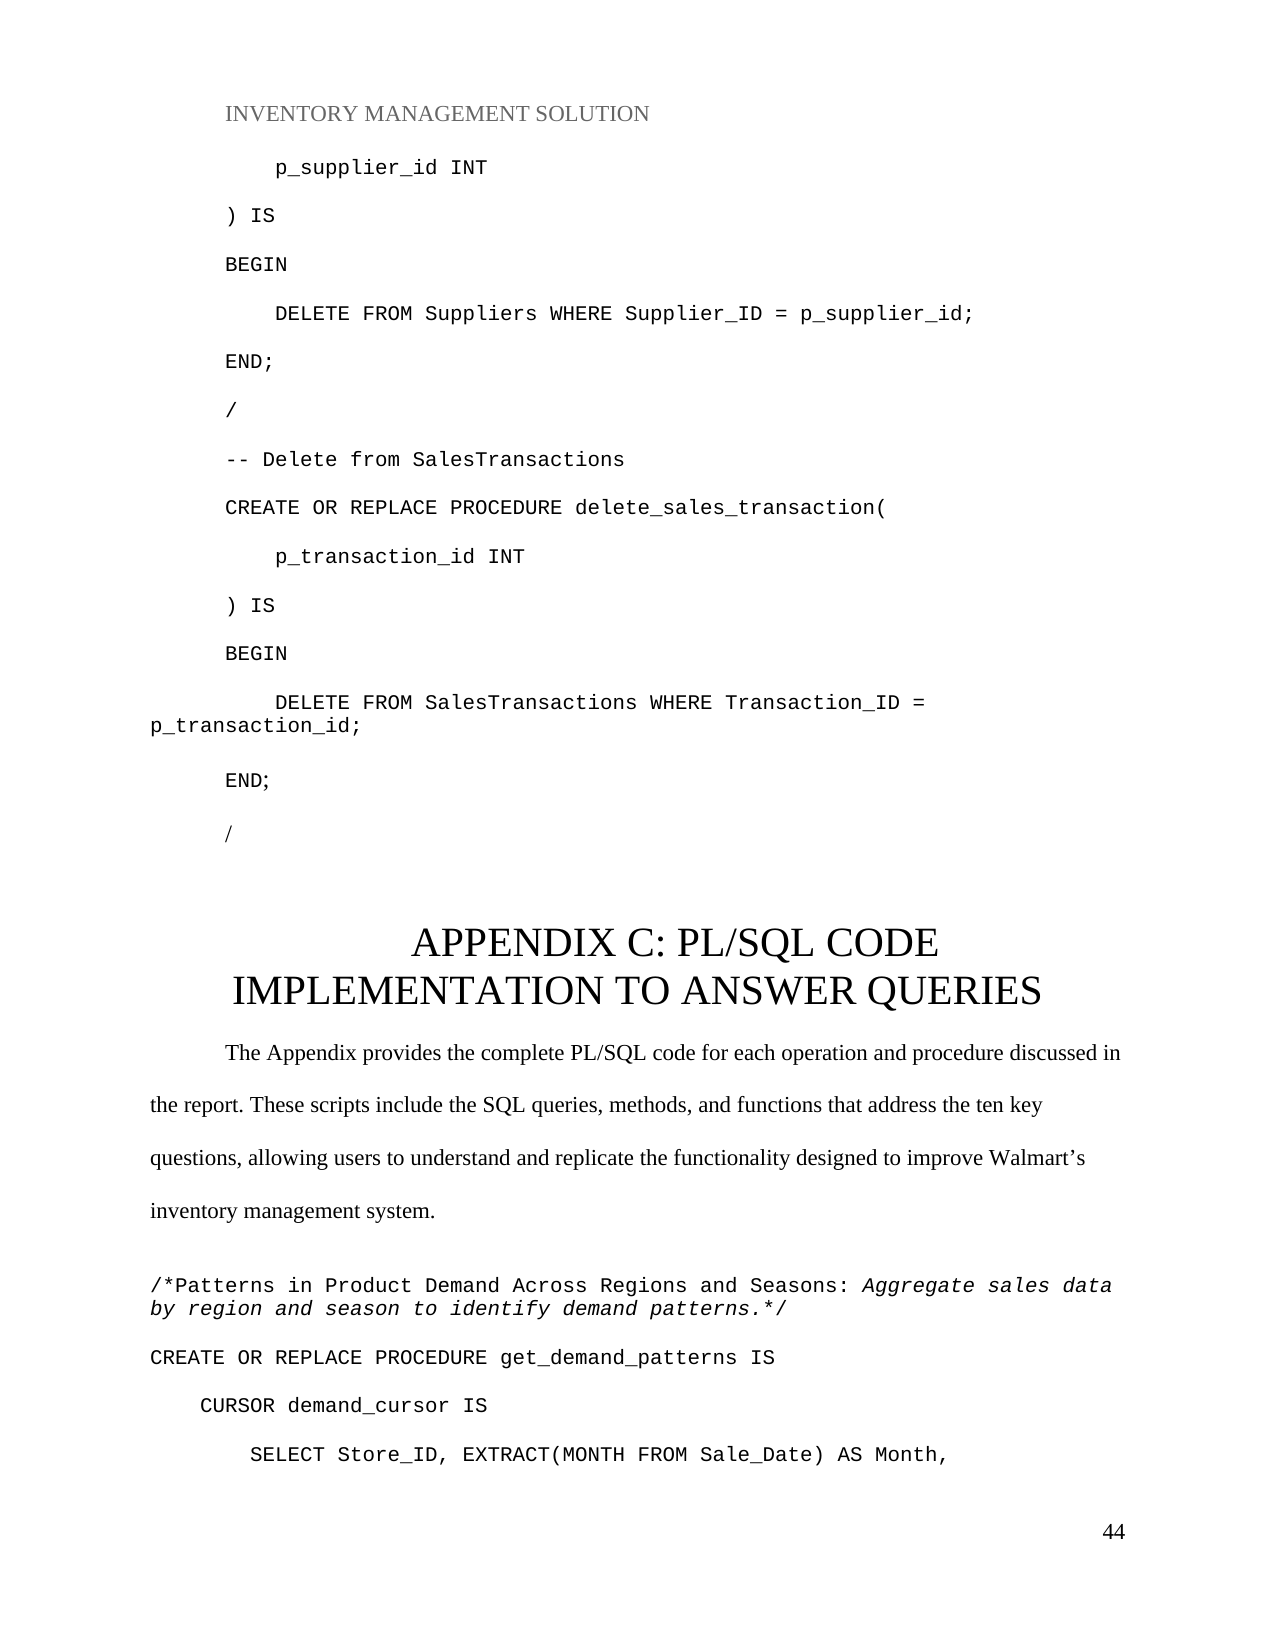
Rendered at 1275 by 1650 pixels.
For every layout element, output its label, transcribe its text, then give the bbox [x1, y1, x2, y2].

text -- Delete from SalesTransactions [150, 449, 1125, 472]
text / [150, 819, 1125, 847]
text / [150, 400, 1125, 424]
text CURSOR demand_cursor IS [150, 1396, 1125, 1419]
text The Appendix provides the complete PL/SQL code for each operation and procedure discussed in the report. These scripts include the SQL queries, methods, and functions that address the ten key questions, allowing users to understand and replicate the functionality designed to improve Walmart’s inventory management system. [150, 1039, 1125, 1223]
text /*Patterns in Product Demand Across Regions and Seasons: Aggregate sales data by region and season to identify demand patterns.*/ [150, 1274, 1125, 1322]
text DELETE FROM Suppliers WHERE Supplier_ID = p_supplier_id; [150, 303, 1125, 326]
text p_transaction_id INT [150, 546, 1125, 569]
text CREATE OR REPLACE PROCEDURE delete_sales_transaction( [150, 497, 1125, 521]
text END; [150, 764, 1125, 794]
text ) IS [150, 594, 1125, 618]
subtitle APPENDIX C: PL/SQL CODE IMPLEMENTATION TO ANSWER QUERIES [150, 918, 1125, 1014]
text SELECT Store_ID, EXTRACT(MONTH FROM Sale_Date) AS Month, [150, 1444, 1125, 1468]
text DELETE FROM SalesTransactions WHERE Transaction_ID = p_transaction_id; [150, 692, 1125, 739]
text BEGIN [150, 254, 1125, 278]
text END; [150, 351, 1125, 375]
text CREATE OR REPLACE PROCEDURE get_demand_patterns IS [150, 1347, 1125, 1371]
text BEGIN [150, 643, 1125, 667]
text p_supplier_id INT [150, 157, 1125, 180]
text ) IS [150, 205, 1125, 229]
